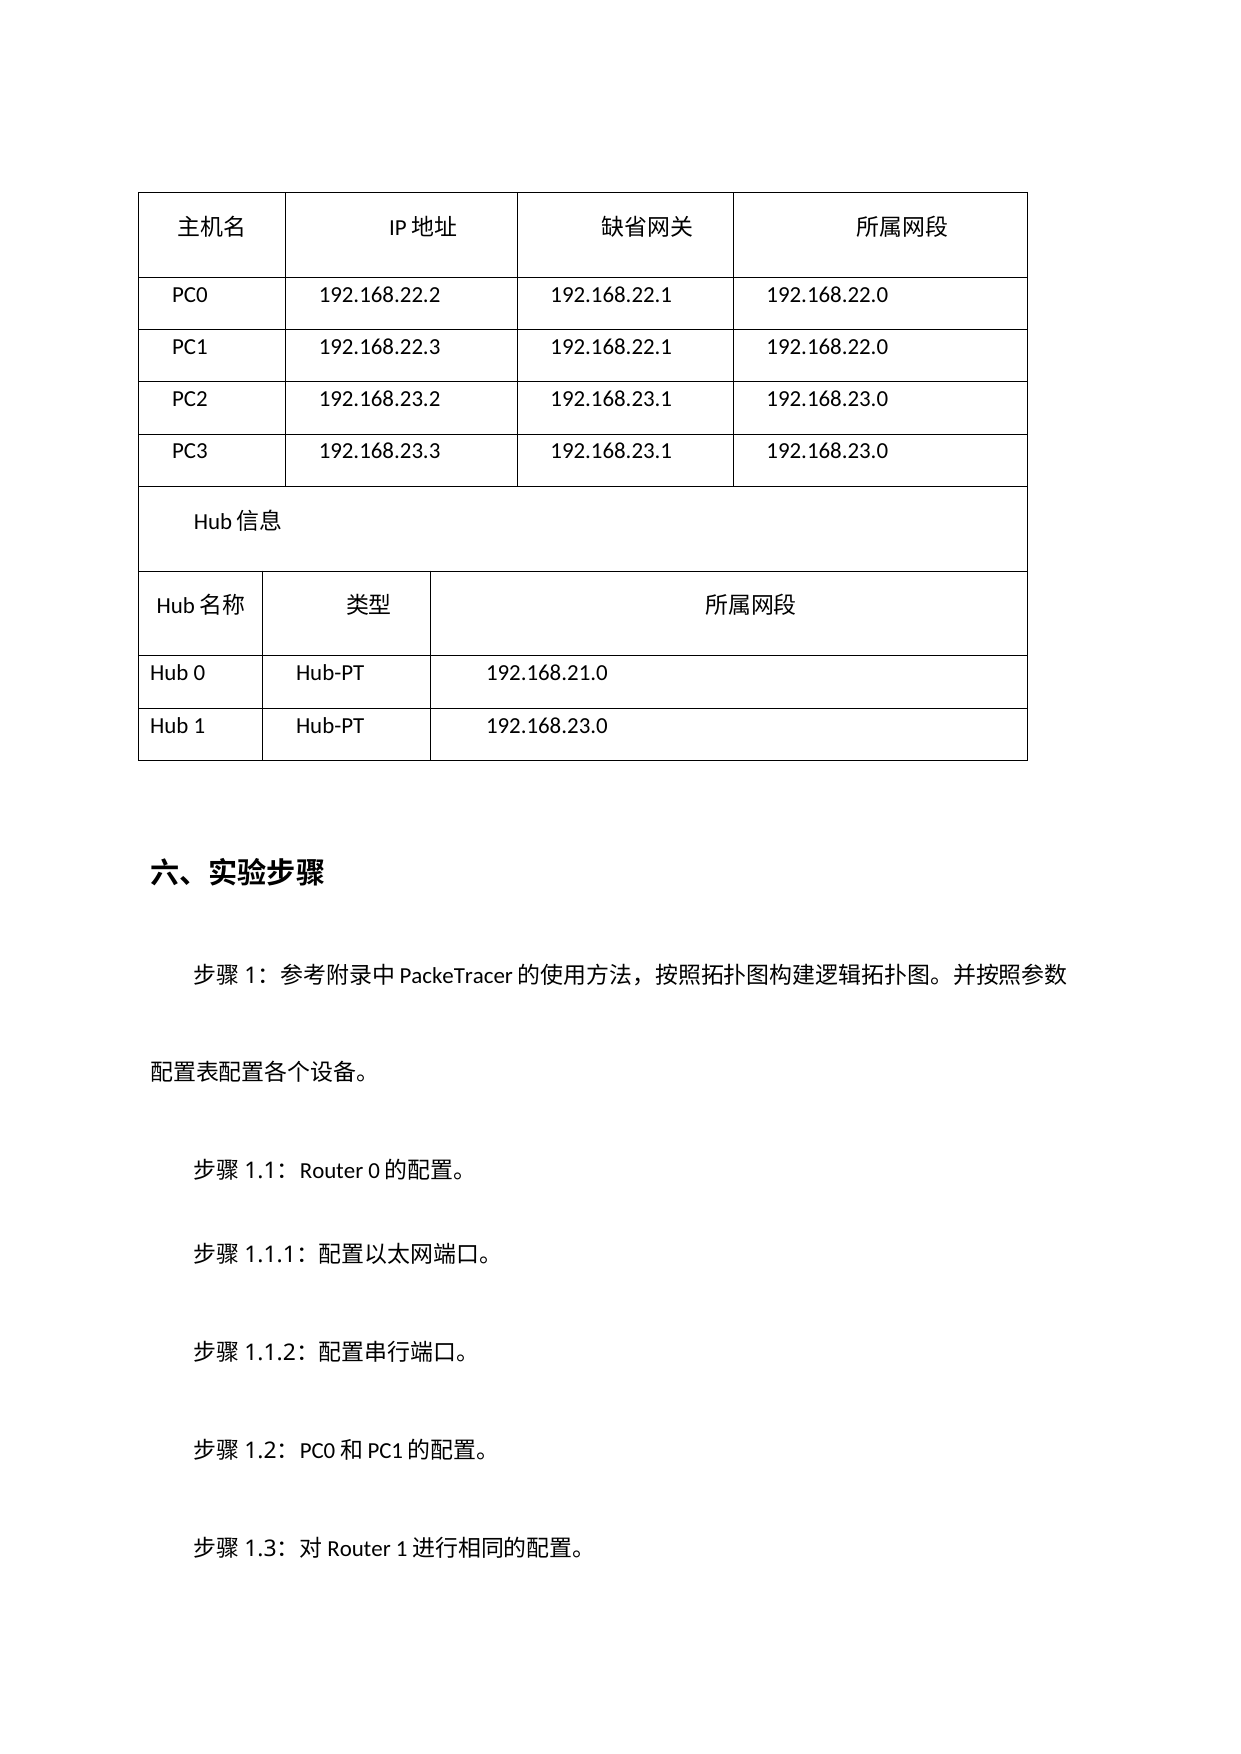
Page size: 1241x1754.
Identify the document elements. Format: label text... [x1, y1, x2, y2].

table_cell 所属网段 [734, 193, 1027, 277]
table_cell 192.168.23.0 [431, 709, 1027, 760]
table_cell PC0 [139, 278, 285, 329]
table_cell 192.168.22.0 [734, 330, 1027, 381]
table_cell 缺省网关 [518, 193, 733, 277]
table_cell 192.168.23.1 [518, 435, 733, 486]
table_cell PC1 [139, 330, 285, 381]
table_cell Hub-PT [263, 709, 430, 760]
table_cell 192.168.22.2 [286, 278, 517, 329]
table_cell IP 地址 [286, 193, 517, 277]
table_cell 192.168.23.1 [518, 382, 733, 433]
table_cell Hub名称 [139, 572, 262, 655]
table_cell 192.168.22.1 [518, 330, 733, 381]
table_cell 192.168.23.3 [286, 435, 517, 486]
table_cell 192.168.23.2 [286, 382, 517, 433]
text 步骤1.3：对Router 1进行相同的配置。 [150, 1514, 1090, 1579]
table_cell 192.168.22.0 [734, 278, 1027, 329]
table_cell Hub-PT [263, 656, 430, 708]
table_cell PC2 [139, 382, 285, 433]
text 步骤1.1.1：配置以太网端口。 [194, 1220, 1090, 1285]
table_cell 192.168.21.0 [431, 656, 1027, 708]
table_cell Hub 1 [139, 709, 262, 760]
table_cell 192.168.23.0 [734, 382, 1027, 433]
text 六、实验步骤 [150, 838, 1090, 903]
text 步骤1.2：PC0和PC1的配置。 [150, 1416, 1090, 1481]
table_cell 所属网段 [431, 572, 1027, 655]
text 步骤1.1.2：配置串行端口。 [194, 1318, 1090, 1383]
table_cell 192.168.22.1 [518, 278, 733, 329]
table_cell 类型 [263, 572, 430, 655]
table_cell PC3 [139, 435, 285, 486]
table_cell 192.168.23.0 [734, 435, 1027, 486]
table_cell 主机名 [139, 193, 285, 277]
text 步骤1.1：Router 0的配置。 [150, 1136, 1090, 1201]
table_cell Hub信息 [139, 487, 1027, 571]
text 步骤1：参考附录中PackeTracer的使用方法，按照拓扑图构建逻辑拓扑图。并按照参数配置表配置各个设备。 [150, 941, 1090, 1103]
table_cell Hub 0 [139, 656, 262, 708]
table_cell 192.168.22.3 [286, 330, 517, 381]
